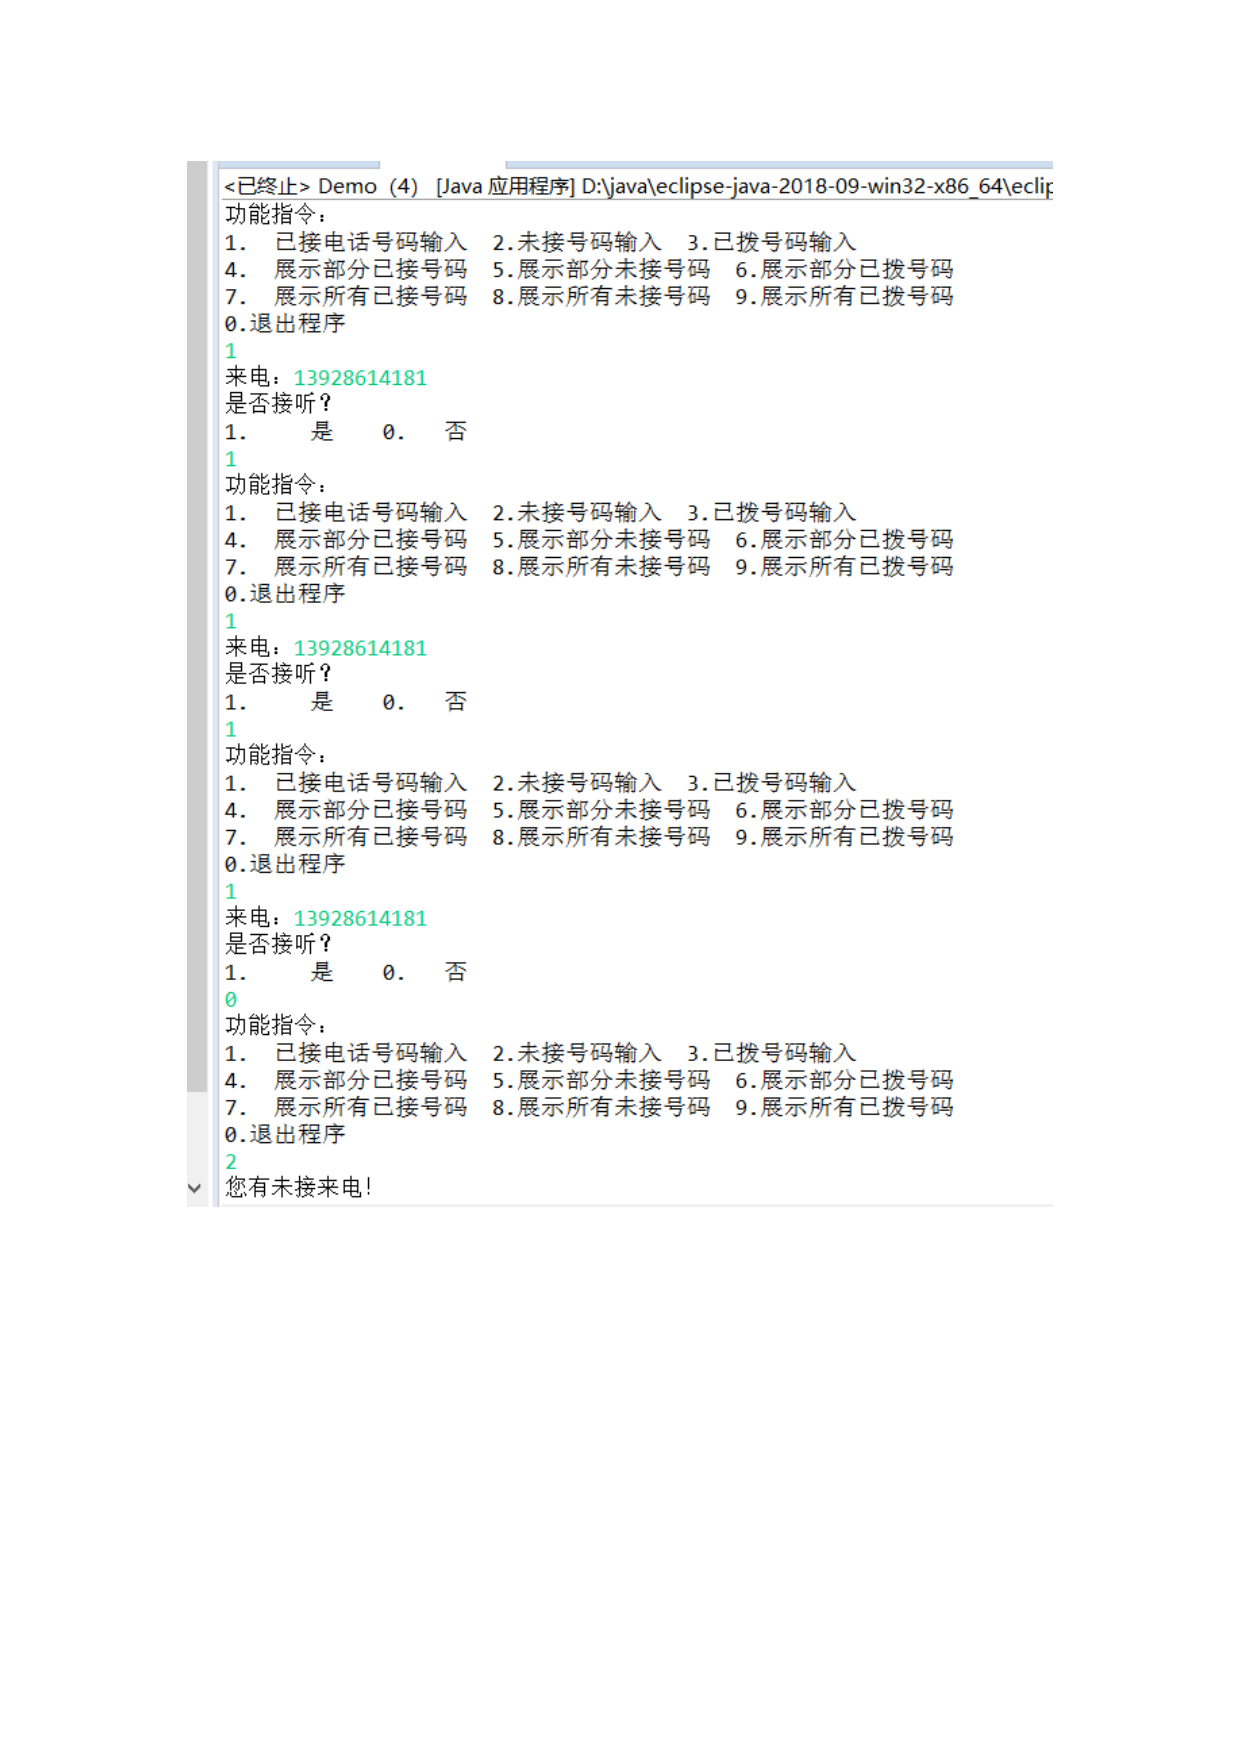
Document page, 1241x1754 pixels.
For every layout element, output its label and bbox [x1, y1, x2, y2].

picture [187, 161, 1053, 1207]
